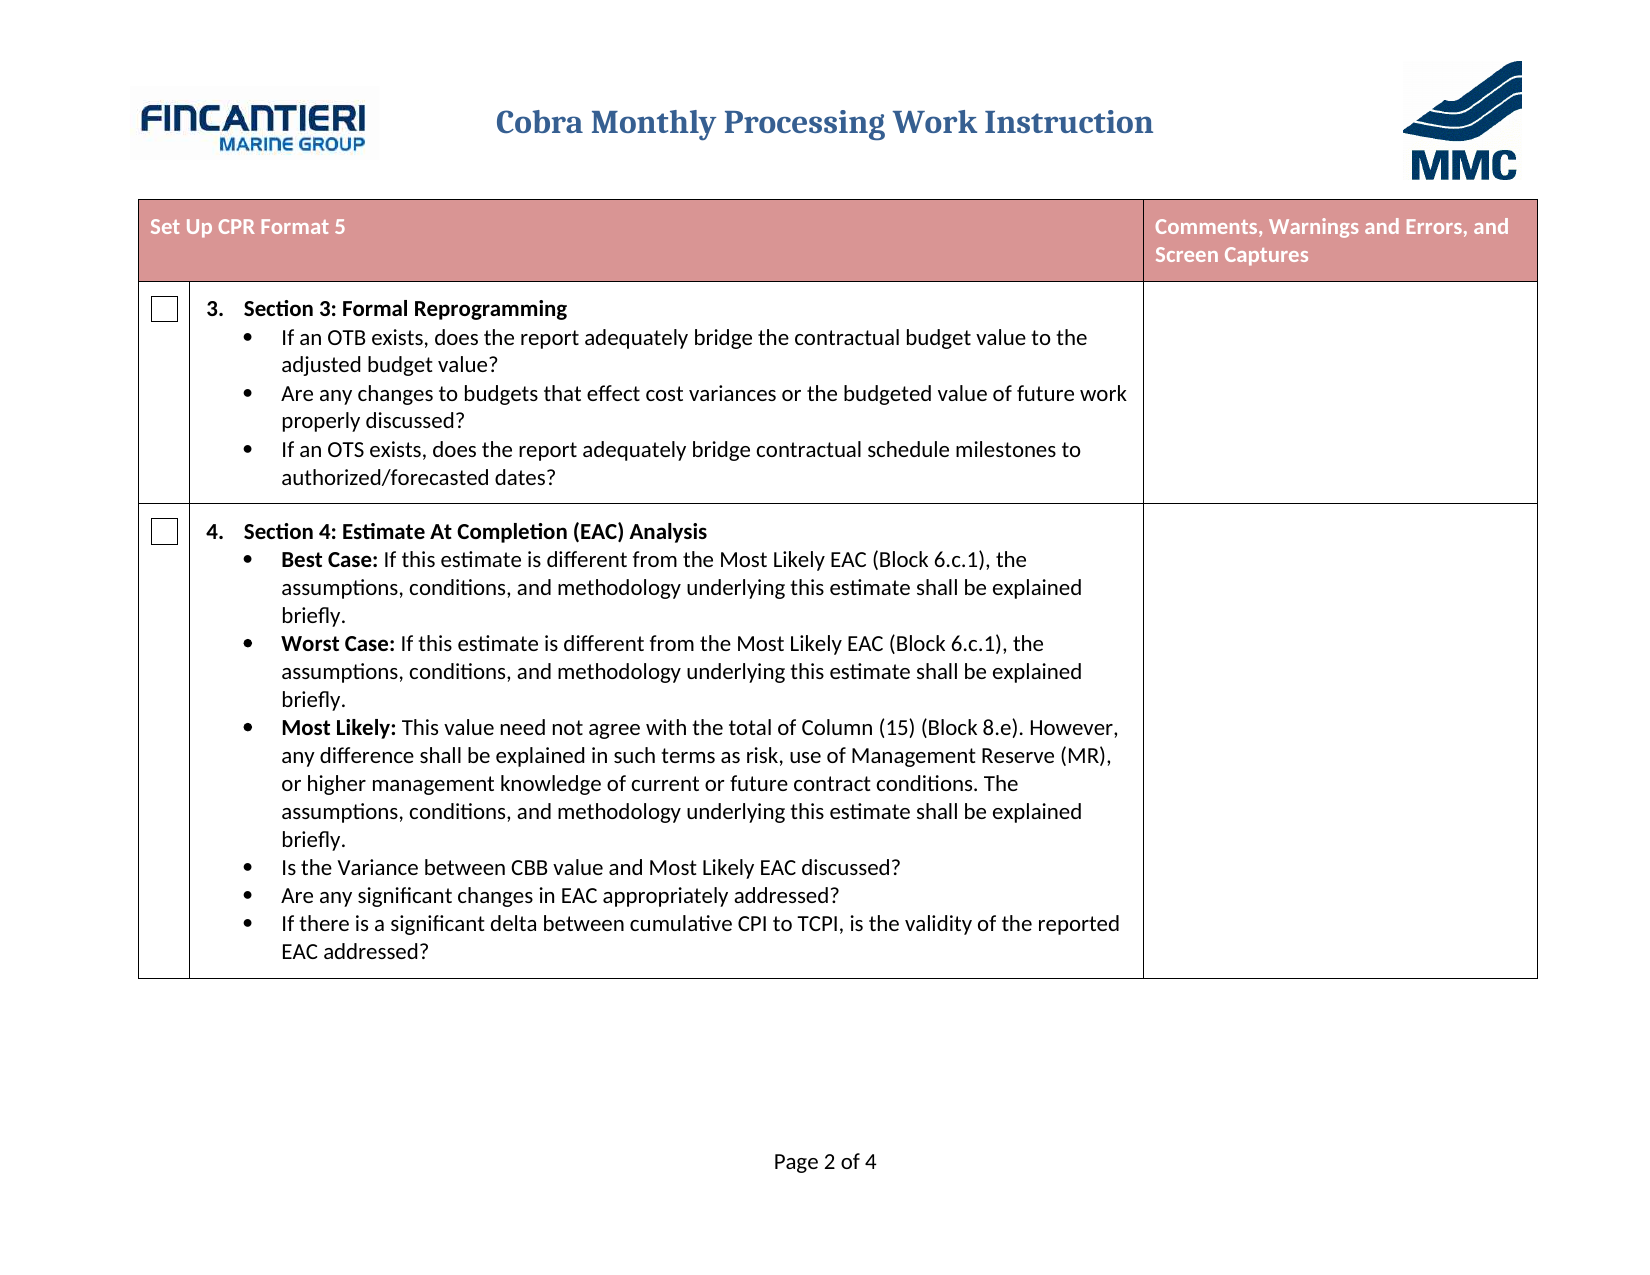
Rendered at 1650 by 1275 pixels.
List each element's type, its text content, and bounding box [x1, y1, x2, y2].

table_cell [1144, 504, 1537, 978]
table_cell [139, 282, 189, 503]
table_cell [1144, 282, 1537, 503]
table_cell [139, 504, 189, 978]
table_cell Section 4: Estimate At Completion (EAC) Analysis Best Case: If this estimate is different from the Most Likely EAC (Block 6.c.1), the assumptions, conditions, and methodology underlying this estimate shall be explained briefly. Worst Case: If this estimate is different from the Most Likely EAC (Block 6.c.1), the assumptions, conditions, and methodology underlying this estimate shall be explained briefly. Most Likely: This value need not agree with the total of Column (15) (Block 8.e). However, any difference shall be explained in such terms as risk, use of Management Reserve (MR), or higher management knowledge of current or future contract conditions. The assumptions, conditions, and methodology underlying this estimate shall be explained briefly. Is the Variance between CBB value and Most Likely EAC discussed? Are any significant changes in EAC appropriately addressed? If there is a significant delta between cumulative CPI to TCPI, is the validity of the reported EAC addressed? [190, 504, 1143, 978]
table_header Comments, Warnings and Errors, and Screen Captures [1144, 200, 1537, 281]
table_cell Section 3: Formal Reprogramming If an OTB exists, does the report adequately bridge the contractual budget value to the adjusted budget value? Are any changes to budgets that effect cost variances or the budgeted value of future work properly discussed? If an OTS exists, does the report adequately bridge contractual schedule milestones to authorized/forecasted dates? [190, 282, 1143, 503]
picture [129, 86, 380, 160]
table_header Set Up CPR Format 5 [139, 200, 1143, 281]
